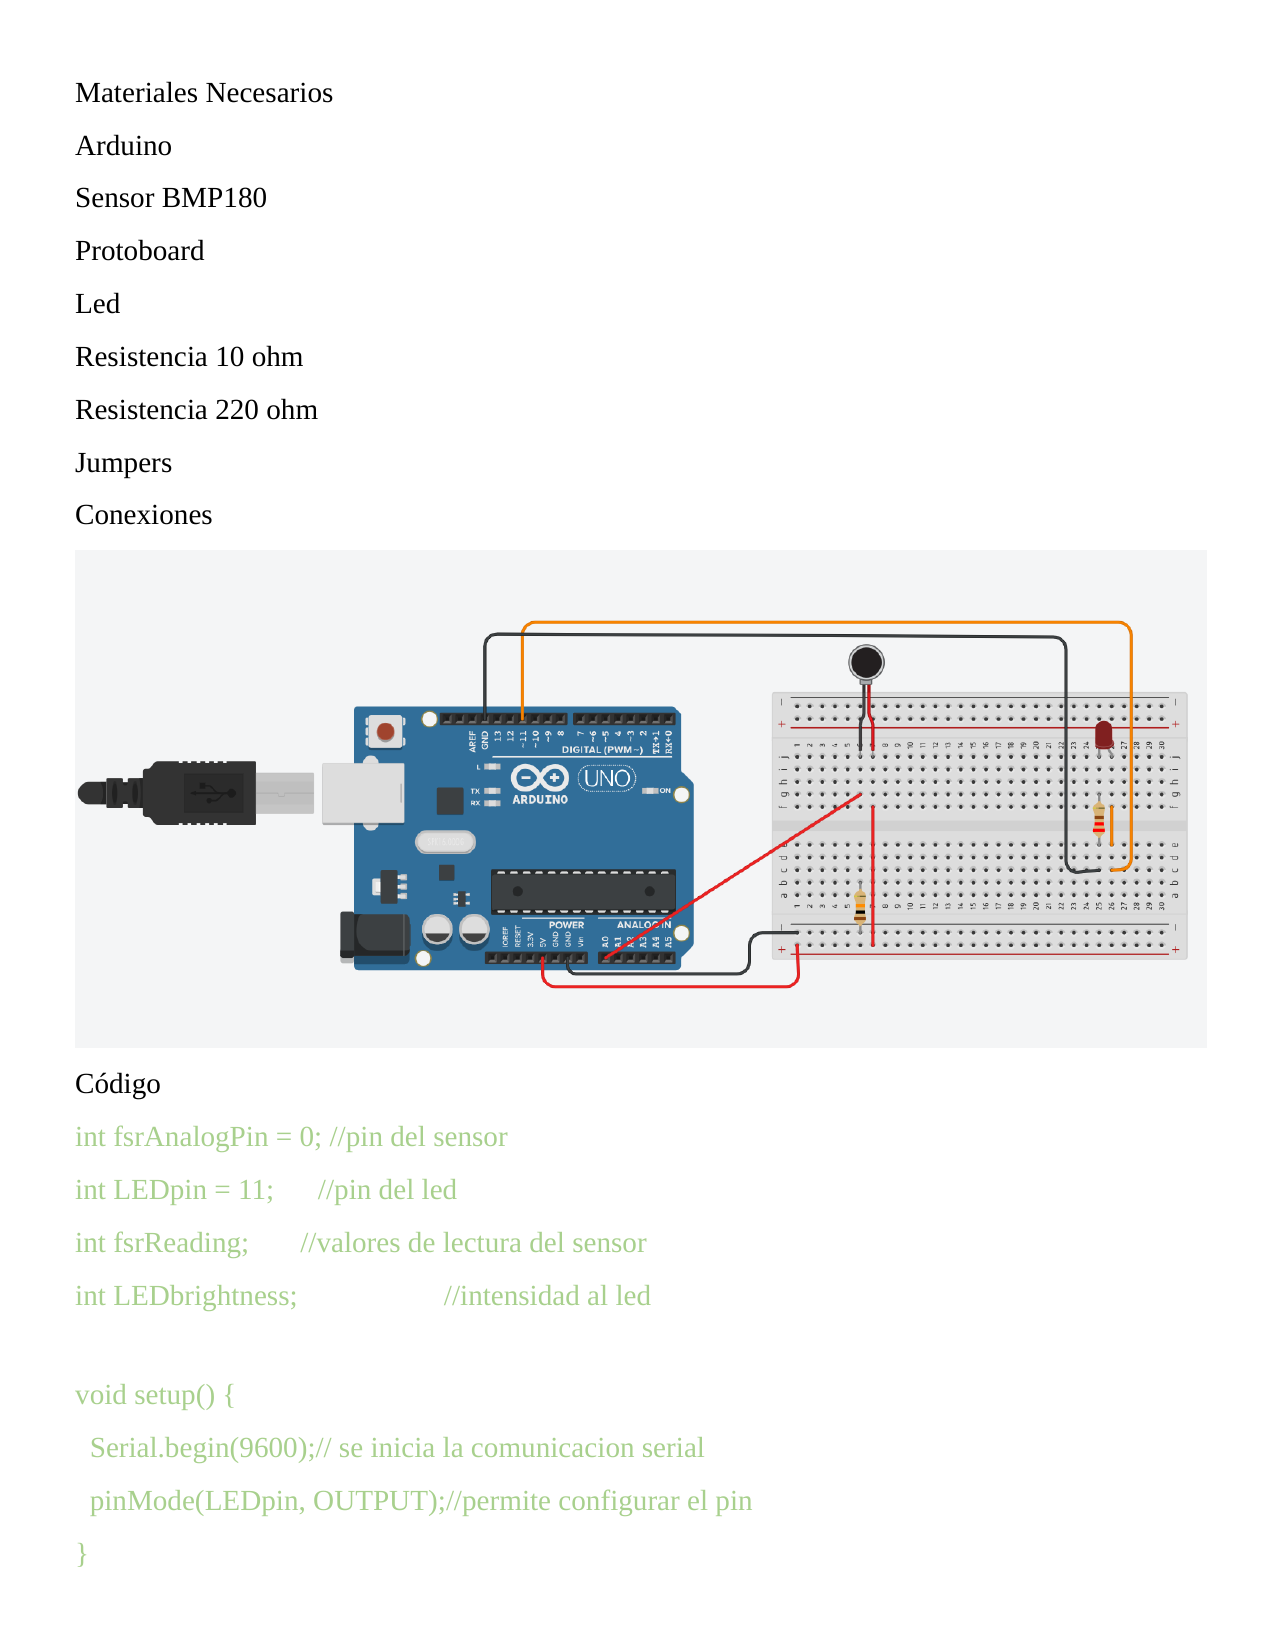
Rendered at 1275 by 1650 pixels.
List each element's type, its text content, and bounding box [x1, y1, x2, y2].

text int fsrAnalogPin = 0; //pin del sensor [75, 1119, 1200, 1153]
text Materiales Necesarios [75, 75, 1200, 108]
text Arduino [75, 128, 1200, 161]
text Conexiones [75, 497, 1200, 531]
text int LEDpin = 11; //pin del led [75, 1172, 1200, 1206]
picture [75, 550, 1207, 1048]
text } [75, 1536, 1200, 1569]
text Sensor BMP180 [75, 181, 1200, 214]
text Serial.begin(9600);// se inicia la comunicacion serial [75, 1430, 1200, 1464]
text Jumpers [75, 445, 1200, 478]
text void setup() { [75, 1377, 1200, 1411]
text int fsrReading; //valores de lectura del sensor [75, 1225, 1200, 1258]
text Resistencia 10 ohm [75, 339, 1200, 373]
text int LEDbrightness; //intensidad al led [75, 1278, 1200, 1311]
text Protoboard [75, 233, 1200, 267]
text Resistencia 220 ohm [75, 392, 1200, 425]
text pinMode(LEDpin, OUTPUT);//permite configurar el pin [75, 1483, 1200, 1517]
text Led [75, 286, 1200, 320]
text Código [75, 1066, 1200, 1100]
